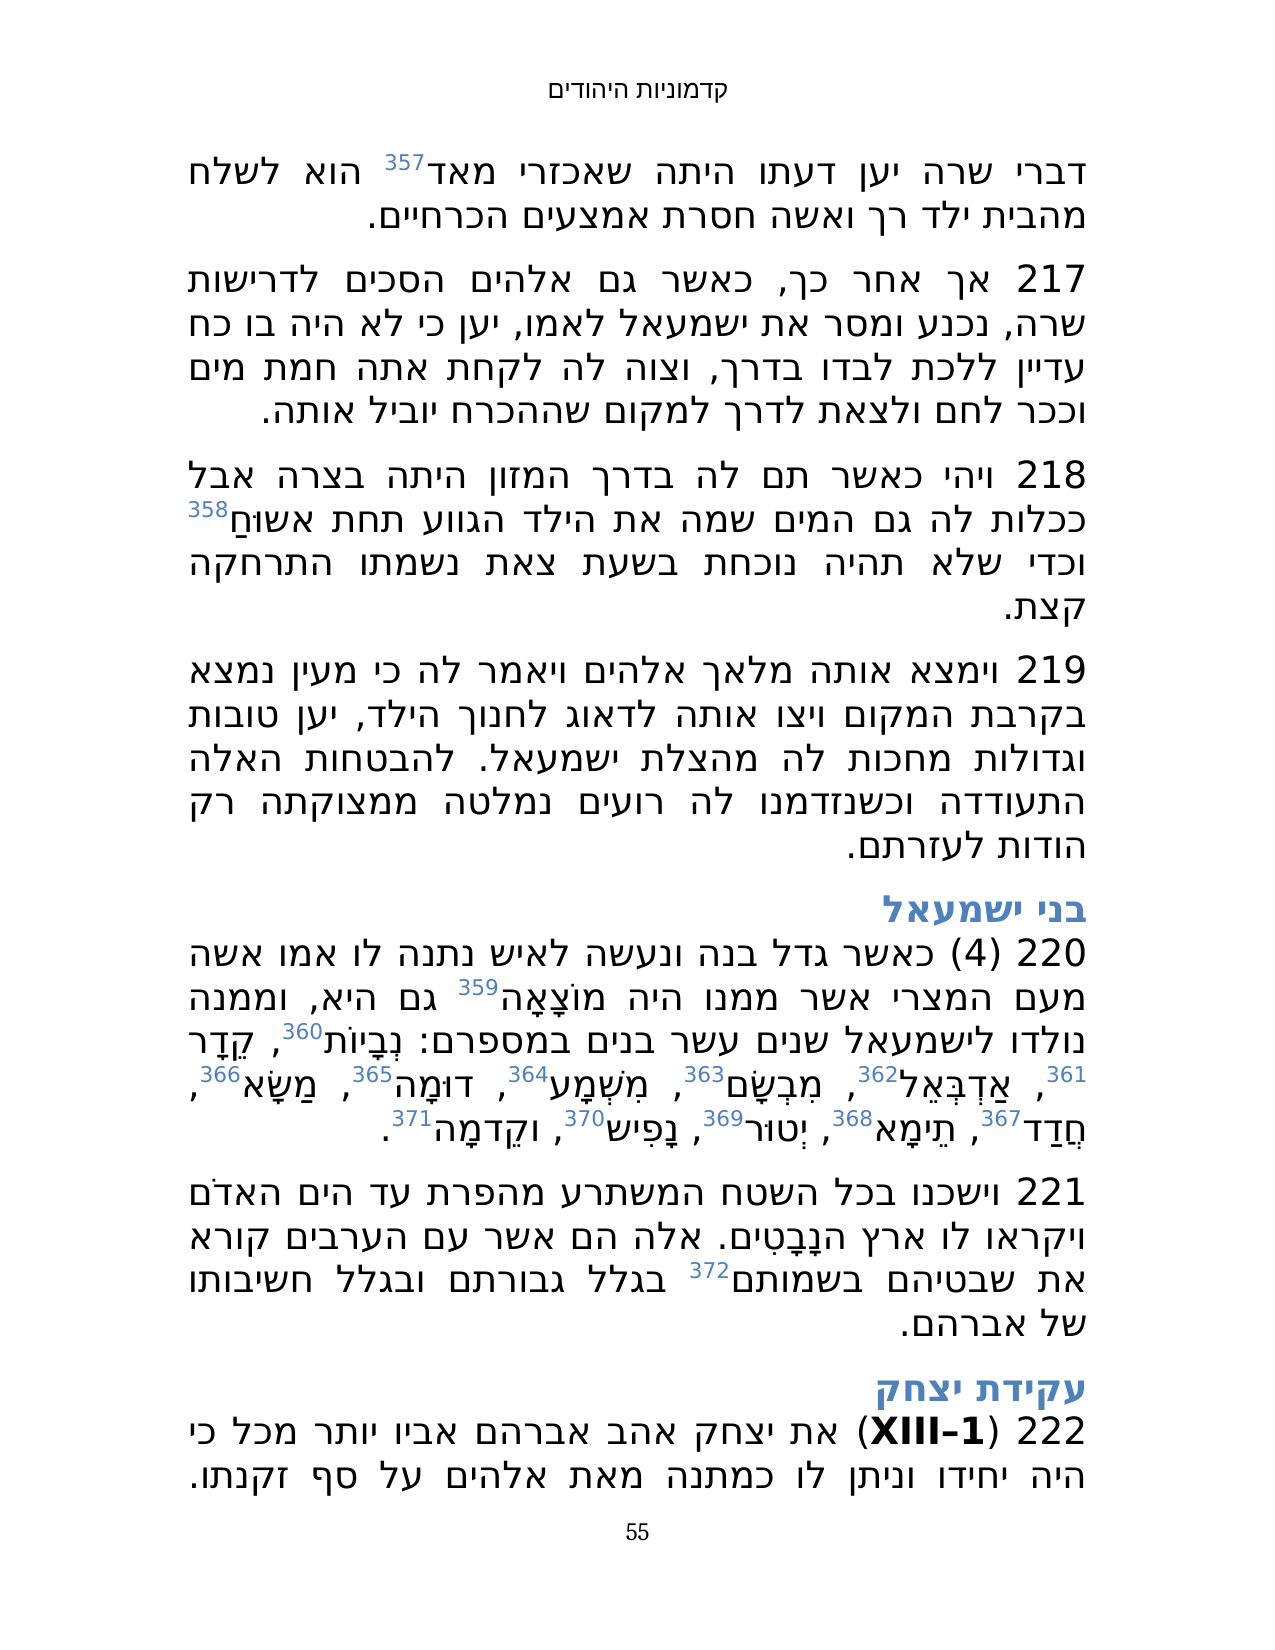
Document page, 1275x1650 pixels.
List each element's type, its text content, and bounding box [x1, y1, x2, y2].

text 218 ויהי כאשר תם לה בדרך המזון היתה בצרה אבל ככלות לה גם המים שמה את הילד הגווע תחת אשוּחַ358 וכדי שלא תהיה נוכחת בשעת צאת נשמתו התרחקה קצת. [187, 453, 1087, 628]
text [187, 1410, 1087, 1497]
subtitle עקידת יצחק [187, 1366, 1087, 1410]
text 221 וישכנו בכל השטח המשתרע מהפרת עד הים האדֹם ויקראו לו ארץ הנָבָטִים. אלה הם אשר עם הערבים קורא את שבטיהם בשמותם372 בגלל גבורתם ובגלל חשיבותו של אברהם. [187, 1171, 1087, 1345]
text 219 וימצא אותה מלאך אלהים ויאמר לה כי מעין נמצא בקרבת המקום ויצו אותה לדאוג לחנוך הילד, יען טובות וגדולות מחכות לה מהצלת ישמעאל. להבטחות האלה התעודדה וכשנזדמנו לה רועים נמלטה ממצוקתה רק הודות לעזרתם. [187, 649, 1087, 867]
subtitle בני ישמעאל [187, 888, 1087, 932]
text 217 אך אחר כך, כאשר גם אלהים הסכים לדרישות שרה, נכנע ומסר את ישמעאל לאמו, יען כי לא היה בו כח עדיין ללכת לבדו בדרך, וצוה לה לקחת אתה חמת מים וככר לחם ולצאת לדרך למקום שההכרח יוביל אותה. [187, 258, 1087, 433]
text 220 (4) כאשר גדל בנה ונעשה לאיש נתנה לו אמו אשה מעם המצרי אשר ממנו היה מוֹצָאָה359 גם היא, וממנה נולדו לישמעאל שנים עשר בנים במספרם: נְבָיוֹת360, קֵדָר361, אַדְבְּאֵל362, מִבְשָׂם363, מִשְׁמָע364, דוּמָה365, מַשָׂא366, חֲדַד367, תֵימָא368, יְטוּר369, נָפִיש370, וקֵדמָה371. [187, 932, 1087, 1150]
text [187, 150, 1087, 237]
